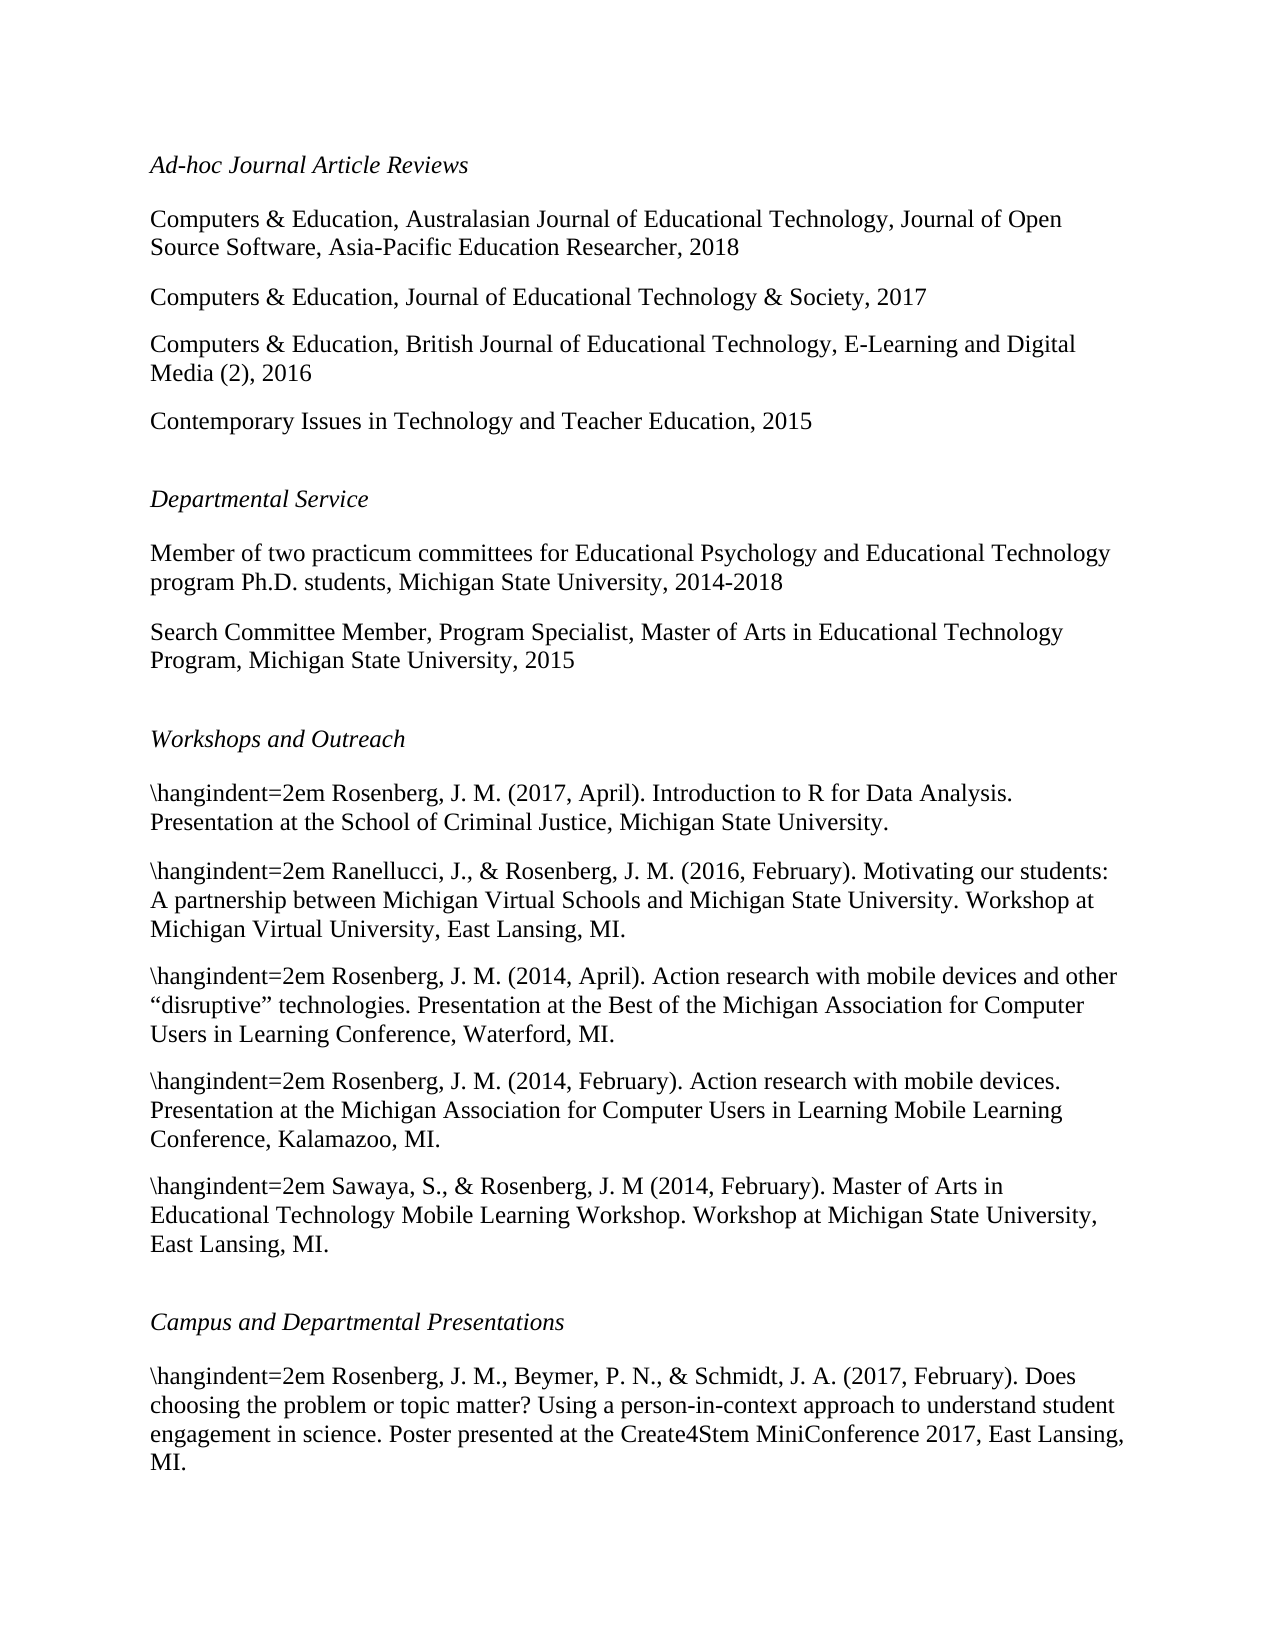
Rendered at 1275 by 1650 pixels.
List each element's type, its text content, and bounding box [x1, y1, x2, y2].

text Computers & Education, Journal of Educational Technology & Society, 2017 [150, 282, 1125, 311]
subtitle Campus and Departmental Presentations [150, 1307, 1125, 1336]
text Search Committee Member, Program Specialist, Master of Arts in Educational Technology Program, Michigan State University, 2015 [150, 617, 1125, 674]
text \hangindent=2em Ranellucci, J., & Rosenberg, J. M. (2016, February). Motivating our students: A partnership between Michigan Virtual Schools and Michigan State University. Workshop at Michigan Virtual University, East Lansing, MI. [150, 856, 1125, 942]
text \hangindent=2em Rosenberg, J. M. (2014, April). Action research with mobile devices and other “disruptive” technologies. Presentation at the Best of the Michigan Association for Computer Users in Learning Conference, Waterford, MI. [150, 961, 1125, 1047]
subtitle Departmental Service [150, 484, 1125, 513]
subtitle Ad-hoc Journal Article Reviews [150, 150, 1125, 179]
text \hangindent=2em Rosenberg, J. M. (2014, February). Action research with mobile devices. Presentation at the Michigan Association for Computer Users in Learning Mobile Learning Conference, Kalamazoo, MI. [150, 1066, 1125, 1152]
text Contemporary Issues in Technology and Teacher Education, 2015 [150, 406, 1125, 434]
text \hangindent=2em Sawaya, S., & Rosenberg, J. M (2014, February). Master of Arts in Educational Technology Mobile Learning Workshop. Workshop at Michigan State University, East Lansing, MI. [150, 1171, 1125, 1257]
text Computers & Education, British Journal of Educational Technology, E-Learning and Digital Media (2), 2016 [150, 329, 1125, 387]
subtitle Workshops and Outreach [150, 724, 1125, 753]
